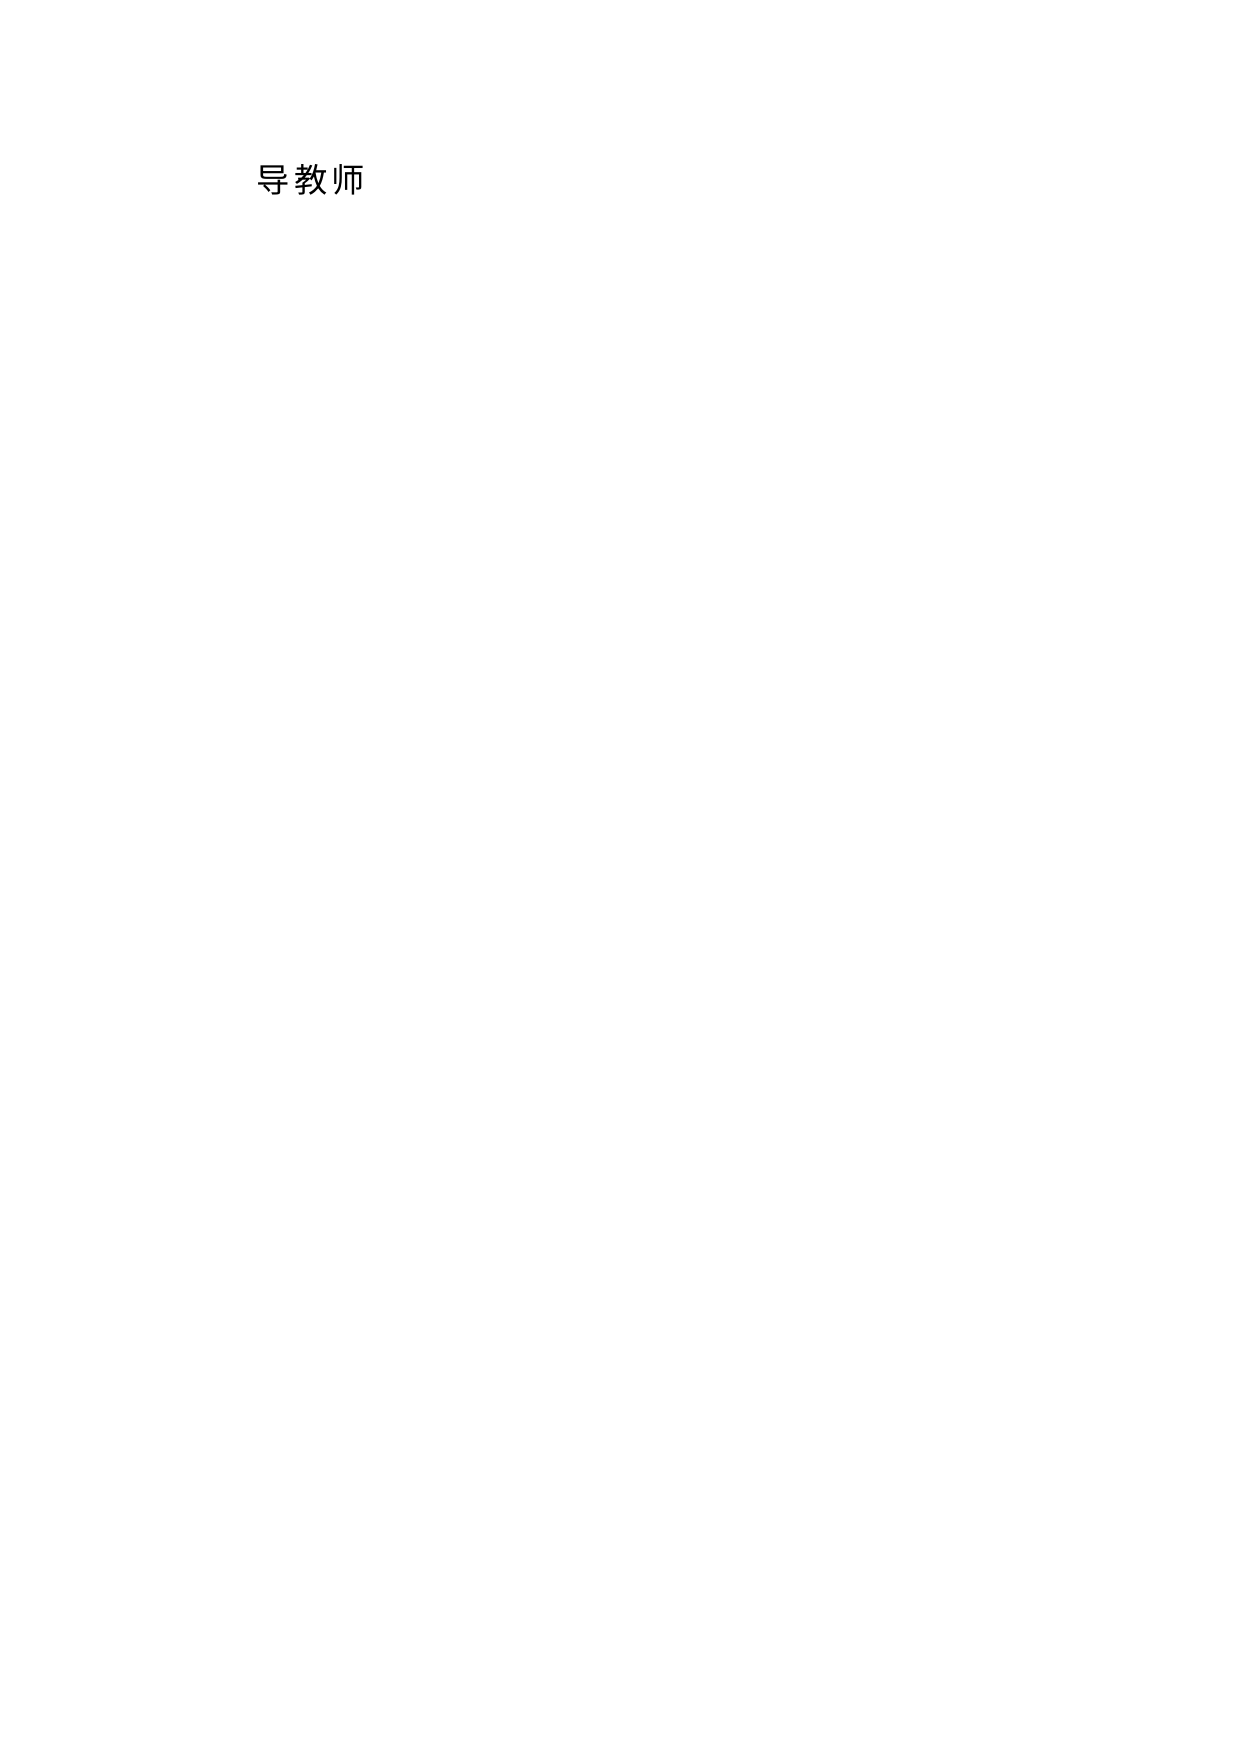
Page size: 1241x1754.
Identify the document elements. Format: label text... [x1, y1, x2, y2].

text 导教师 [213, 146, 1098, 211]
